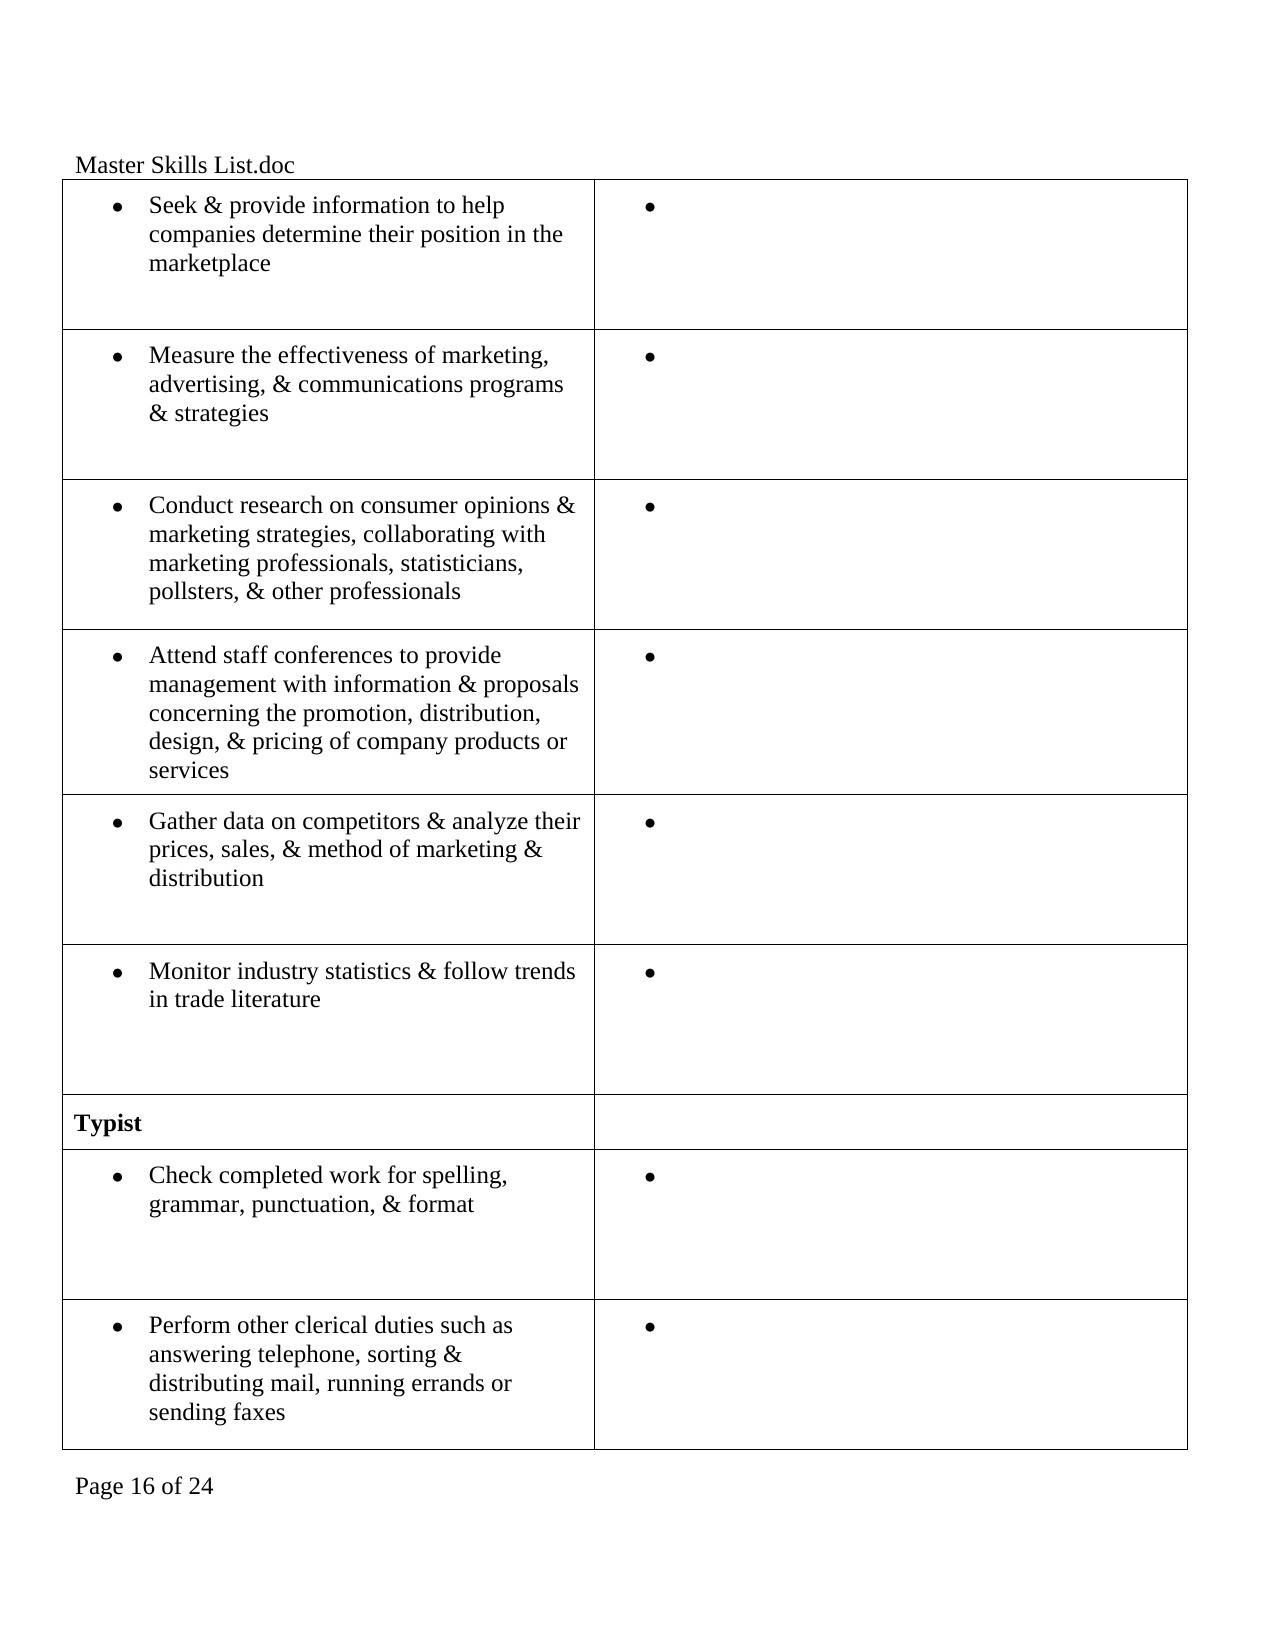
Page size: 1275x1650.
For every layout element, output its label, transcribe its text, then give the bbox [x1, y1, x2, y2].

table_cell Conduct research on consumer opinions & marketing strategies, collaborating with marketing professionals, statisticians, pollsters, & other professionals [63, 480, 594, 629]
table_cell [595, 945, 1187, 1094]
table_cell [595, 630, 1187, 794]
table_cell Check completed work for spelling, grammar, punctuation, & format [63, 1150, 594, 1299]
table_cell [595, 480, 1187, 629]
table_cell Gather data on competitors & analyze their prices, sales, & method of marketing & distribution [63, 795, 594, 944]
table_cell [595, 795, 1187, 944]
table_cell Monitor industry statistics & follow trends in trade literature [63, 945, 594, 1094]
table_cell [595, 180, 1187, 329]
table_cell [595, 330, 1187, 479]
table_cell [595, 1150, 1187, 1299]
table_cell [595, 1300, 1187, 1449]
table_cell Measure the effectiveness of marketing, advertising, & communications programs & strategies [63, 330, 594, 479]
table_cell Typist [63, 1095, 594, 1149]
table_cell Attend staff conferences to provide management with information & proposals concerning the promotion, distribution, design, & pricing of company products or services [63, 630, 594, 794]
table_cell Seek & provide information to help companies determine their position in the marketplace [63, 180, 594, 329]
table_cell [595, 1095, 1187, 1149]
table_cell Perform other clerical duties such as answering telephone, sorting & distributing mail, running errands or sending faxes [63, 1300, 594, 1449]
